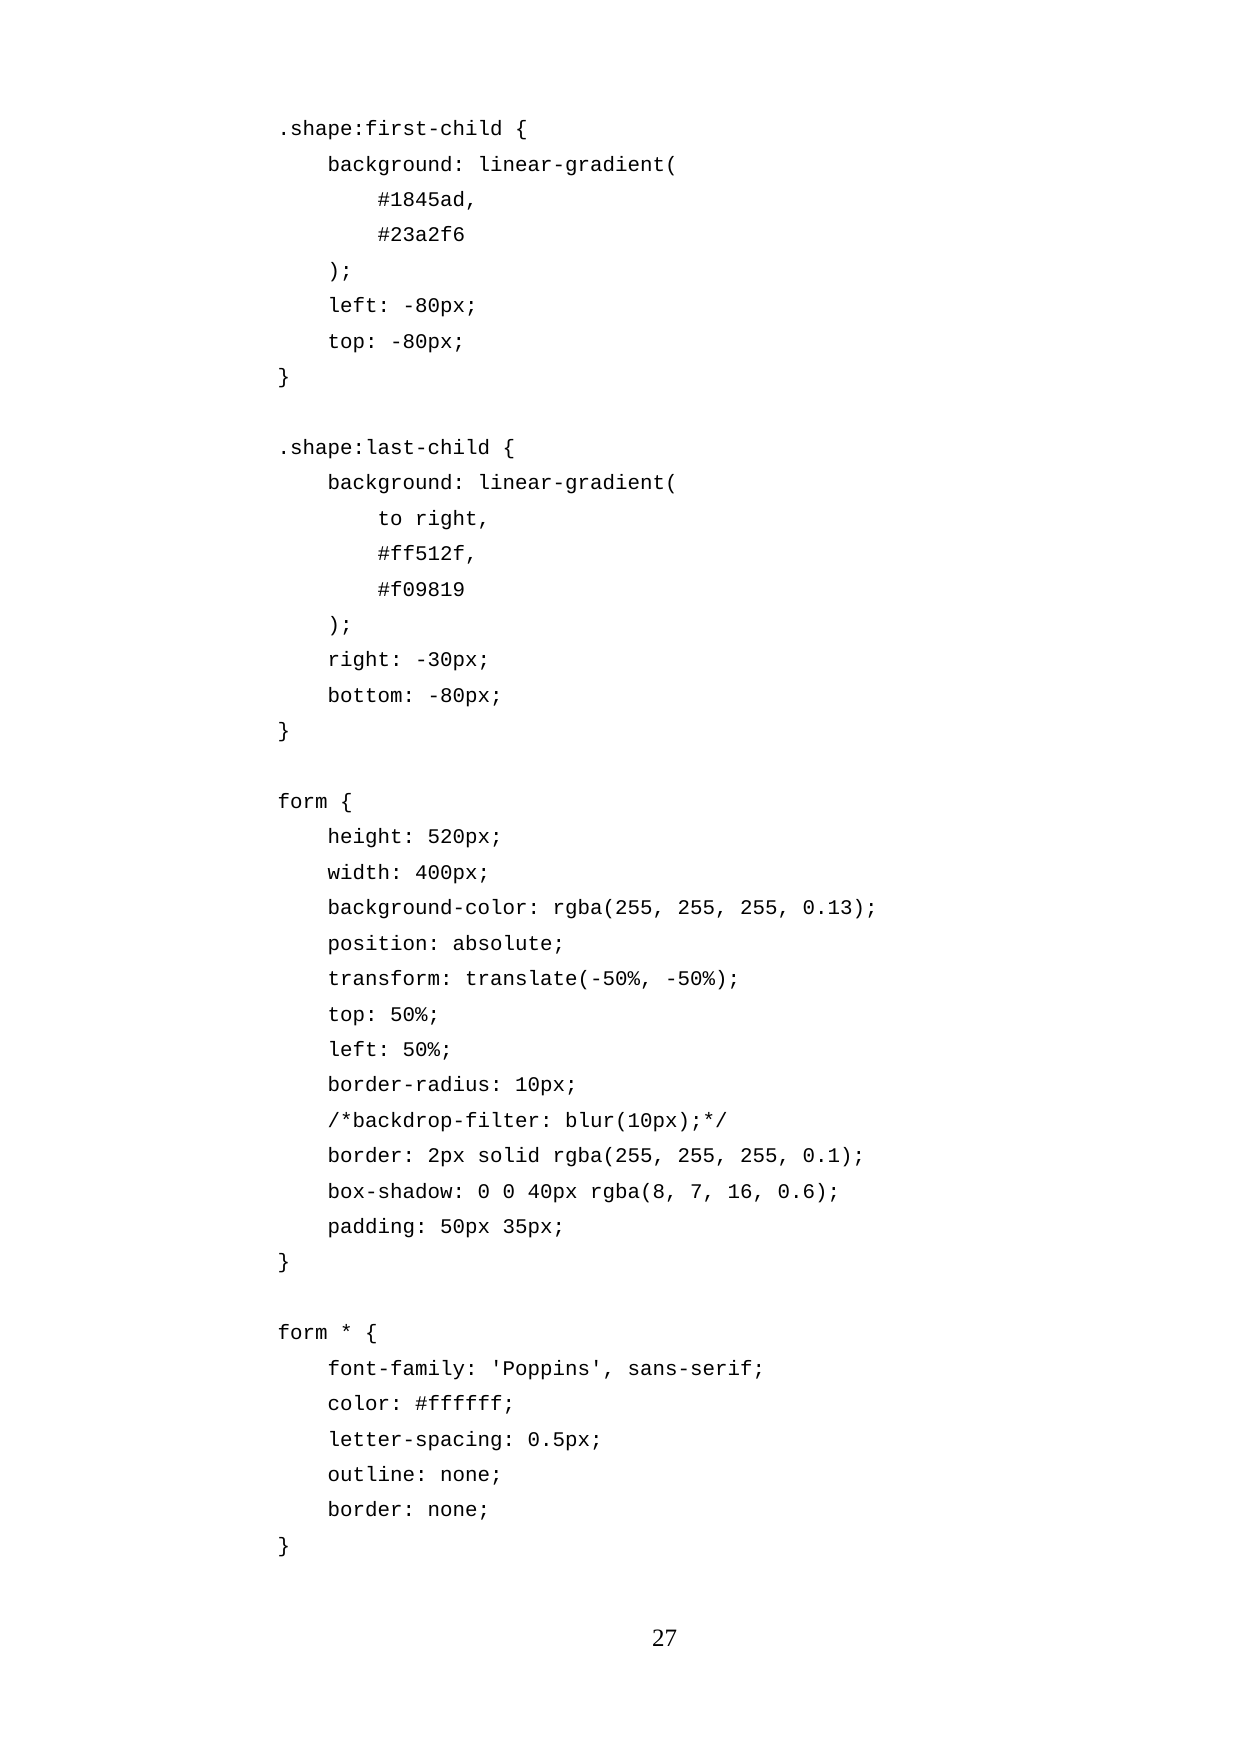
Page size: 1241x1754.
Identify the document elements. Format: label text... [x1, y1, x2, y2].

text #23a2f6 [177, 224, 1152, 248]
text #1845ad, [177, 189, 1152, 213]
text font-family: 'Poppins', sans-serif; [177, 1358, 1152, 1381]
text transform: translate(-50%, -50%); [177, 968, 1152, 992]
text .shape:first-child { [177, 118, 1152, 142]
text outline: none; [177, 1464, 1152, 1488]
text #f09819 [177, 578, 1152, 602]
text ); [177, 260, 1152, 283]
text border-radius: 10px; [177, 1074, 1152, 1098]
text bottom: -80px; [177, 685, 1152, 708]
text right: -30px; [177, 649, 1152, 673]
text #ff512f, [177, 543, 1152, 567]
text ); [177, 614, 1152, 638]
text box-shadow: 0 0 40px rgba(8, 7, 16, 0.6); [177, 1181, 1152, 1204]
text position: absolute; [177, 933, 1152, 956]
text .shape:last-child { [177, 437, 1152, 461]
text background: linear-gradient( [177, 153, 1152, 177]
text left: 50%; [177, 1039, 1152, 1063]
text top: -80px; [177, 331, 1152, 354]
text } [177, 366, 1152, 390]
text } [177, 1251, 1152, 1275]
text /*backdrop-filter: blur(10px);*/ [177, 1110, 1152, 1133]
text form * { [177, 1322, 1152, 1346]
text to right, [177, 508, 1152, 531]
text border: none; [177, 1499, 1152, 1523]
text height: 520px; [177, 826, 1152, 850]
text form { [177, 791, 1152, 815]
text padding: 50px 35px; [177, 1216, 1152, 1240]
text letter-spacing: 0.5px; [177, 1428, 1152, 1452]
text } [177, 720, 1152, 744]
text background-color: rgba(255, 255, 255, 0.13); [177, 897, 1152, 921]
text width: 400px; [177, 862, 1152, 886]
text left: -80px; [177, 295, 1152, 319]
text border: 2px solid rgba(255, 255, 255, 0.1); [177, 1145, 1152, 1169]
text } [177, 1535, 1152, 1558]
text top: 50%; [177, 1003, 1152, 1027]
text color: #ffffff; [177, 1393, 1152, 1417]
text background: linear-gradient( [177, 472, 1152, 496]
